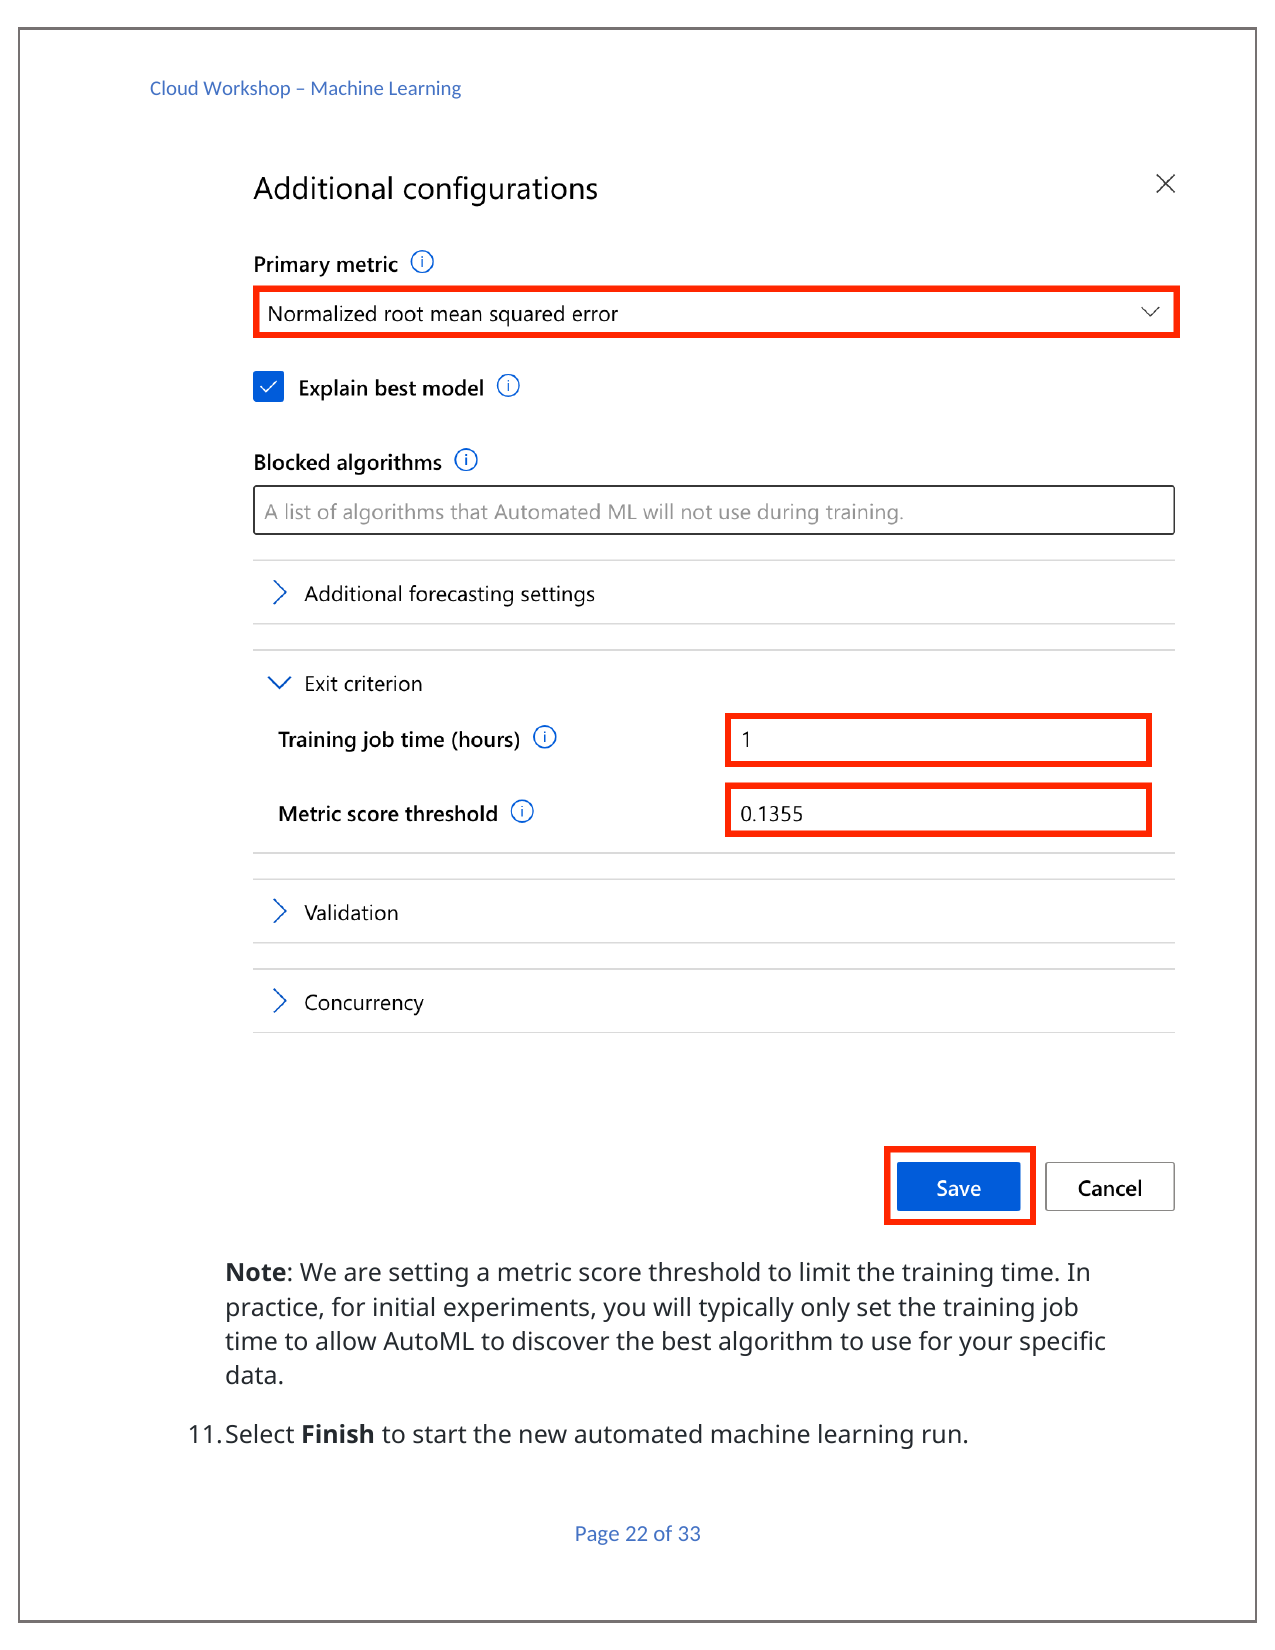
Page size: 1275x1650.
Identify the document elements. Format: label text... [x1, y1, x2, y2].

list Select Finish to start the new automated machine learning run. [187, 1416, 1125, 1450]
picture [225, 150, 1200, 1231]
text Note: We are setting a metric score threshold to limit the training time. In practice, for initial experiments, you will typically only set the training job time to allow AutoML to discover the best algorithm to use for your specific data. [225, 1255, 1125, 1391]
